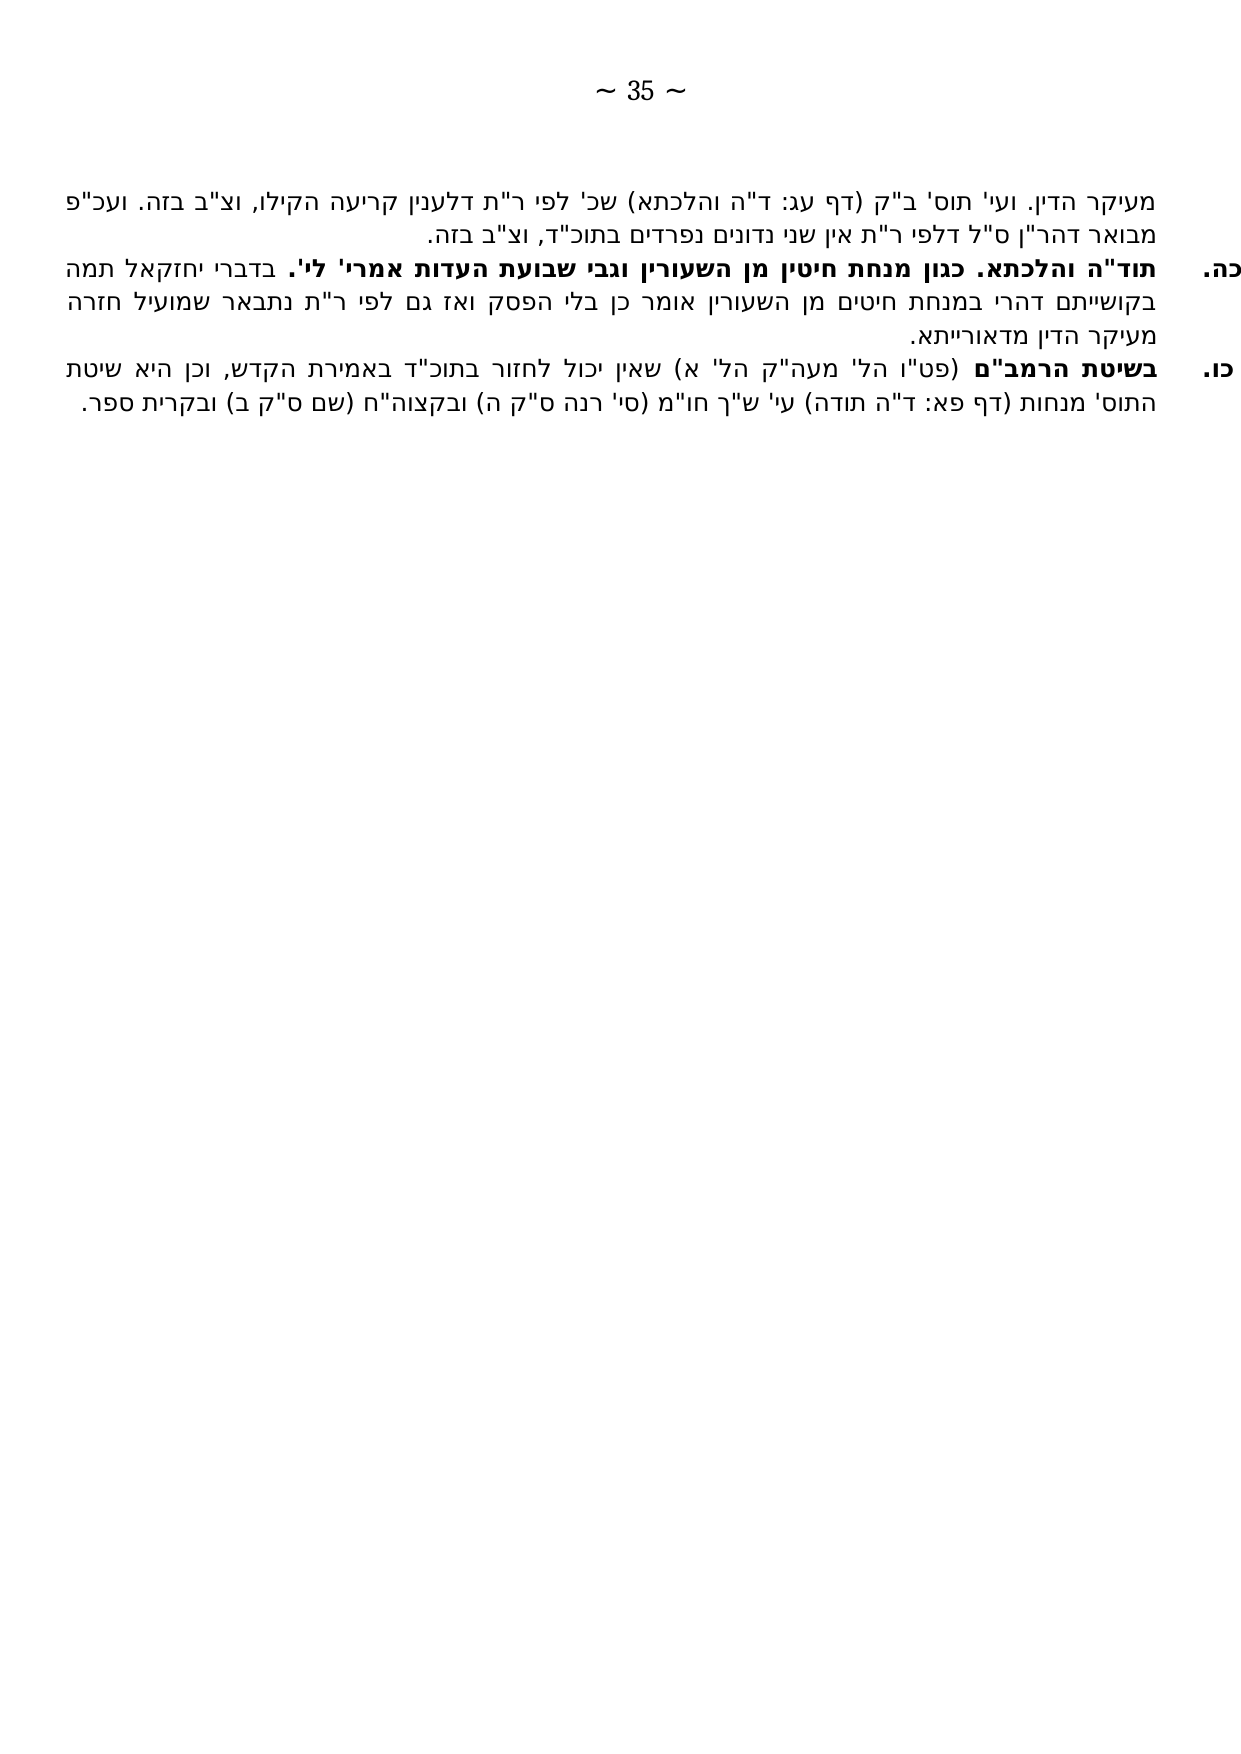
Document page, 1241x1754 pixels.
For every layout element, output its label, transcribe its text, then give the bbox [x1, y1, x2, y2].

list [65, 187, 1202, 249]
list תוד"ה והלכתא. כגון מנחת חיטין מן השעורין וגבי שבועת העדות אמרי' לי'. בדברי יחזקאל תמה בקושייתם דהרי במנחת חיטים מן השעורין אומר כן בלי הפסק ואז גם לפי ר"ת נתבאר שמועיל חזרה מעיקר הדין מדאורייתא. [65, 254, 1202, 350]
list בשיטת הרמב"ם (פט"ו הל' מעה"ק הל' א) שאין יכול לחזור בתוכ"ד באמירת הקדש, וכן היא שיטת התוס' מנחות (דף פא: ד"ה תודה) עי' ש"ך חו"מ (סי' רנה ס"ק ה) ובקצוה"ח (שם ס"ק ב) ובקרית ספר. [65, 354, 1202, 417]
